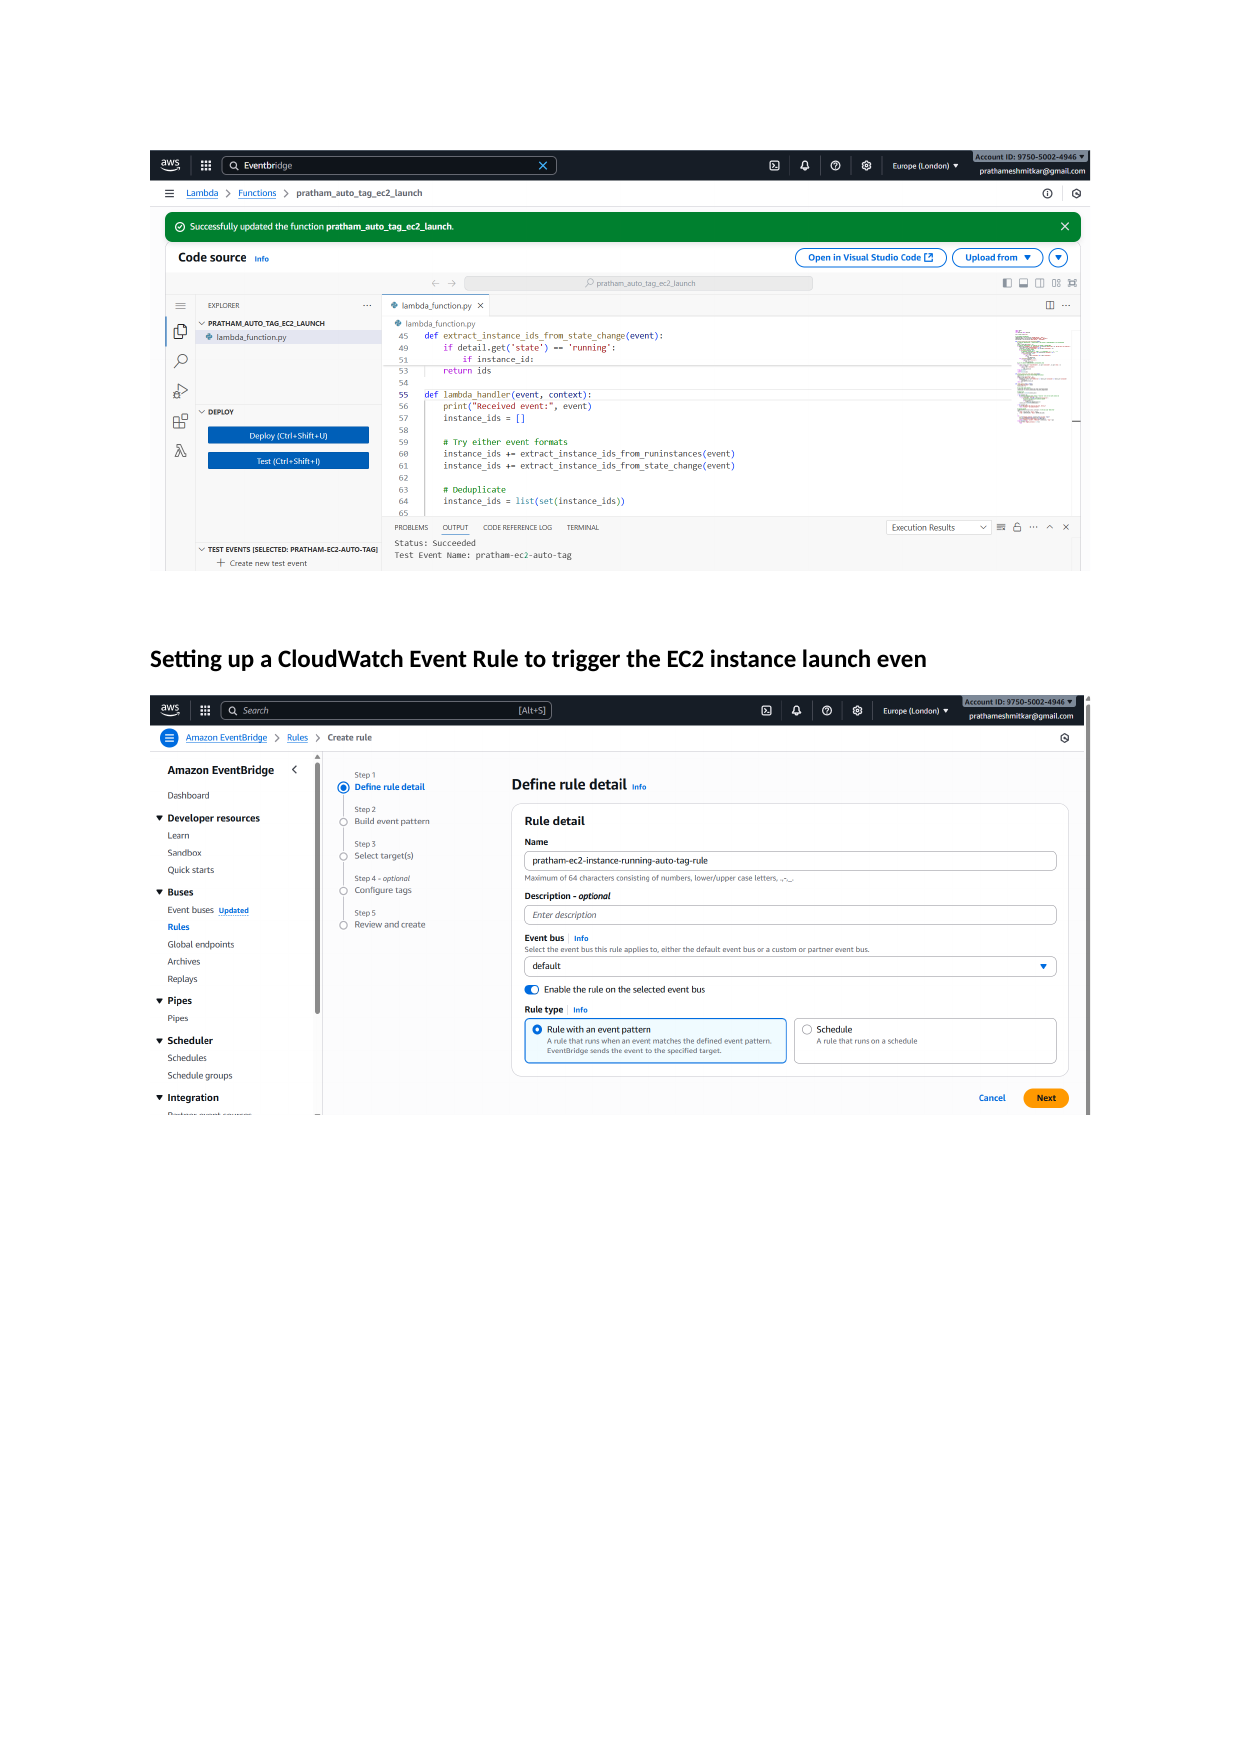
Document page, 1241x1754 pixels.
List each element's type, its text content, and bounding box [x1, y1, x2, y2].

text Setting up a CloudWatch Event Rule to trigger the EC2 instance launch even [150, 643, 1090, 674]
picture [150, 150, 1091, 571]
picture [150, 695, 1091, 1115]
